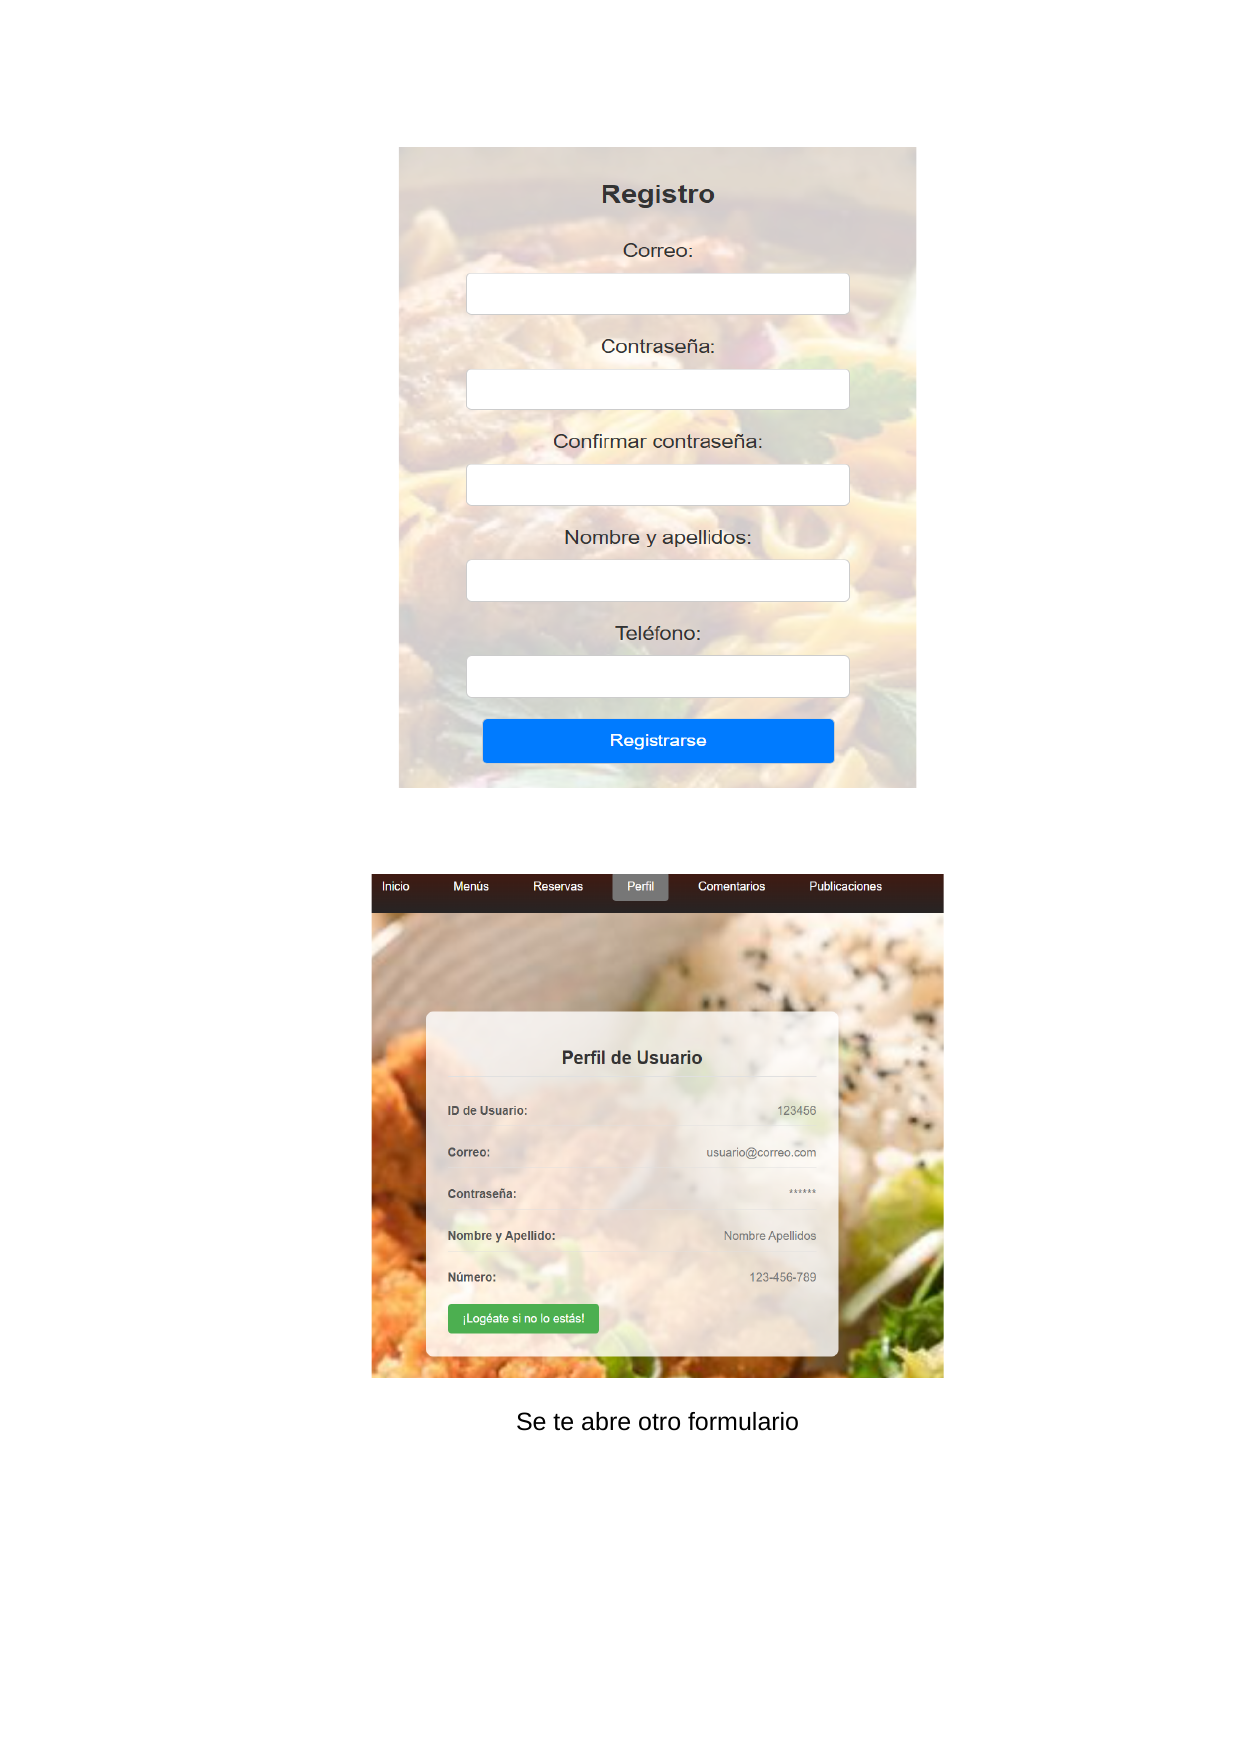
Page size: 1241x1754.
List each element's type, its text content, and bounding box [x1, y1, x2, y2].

text Se te abre otro formulario [252, 1407, 1063, 1436]
picture [398, 147, 917, 788]
picture [371, 874, 944, 1378]
